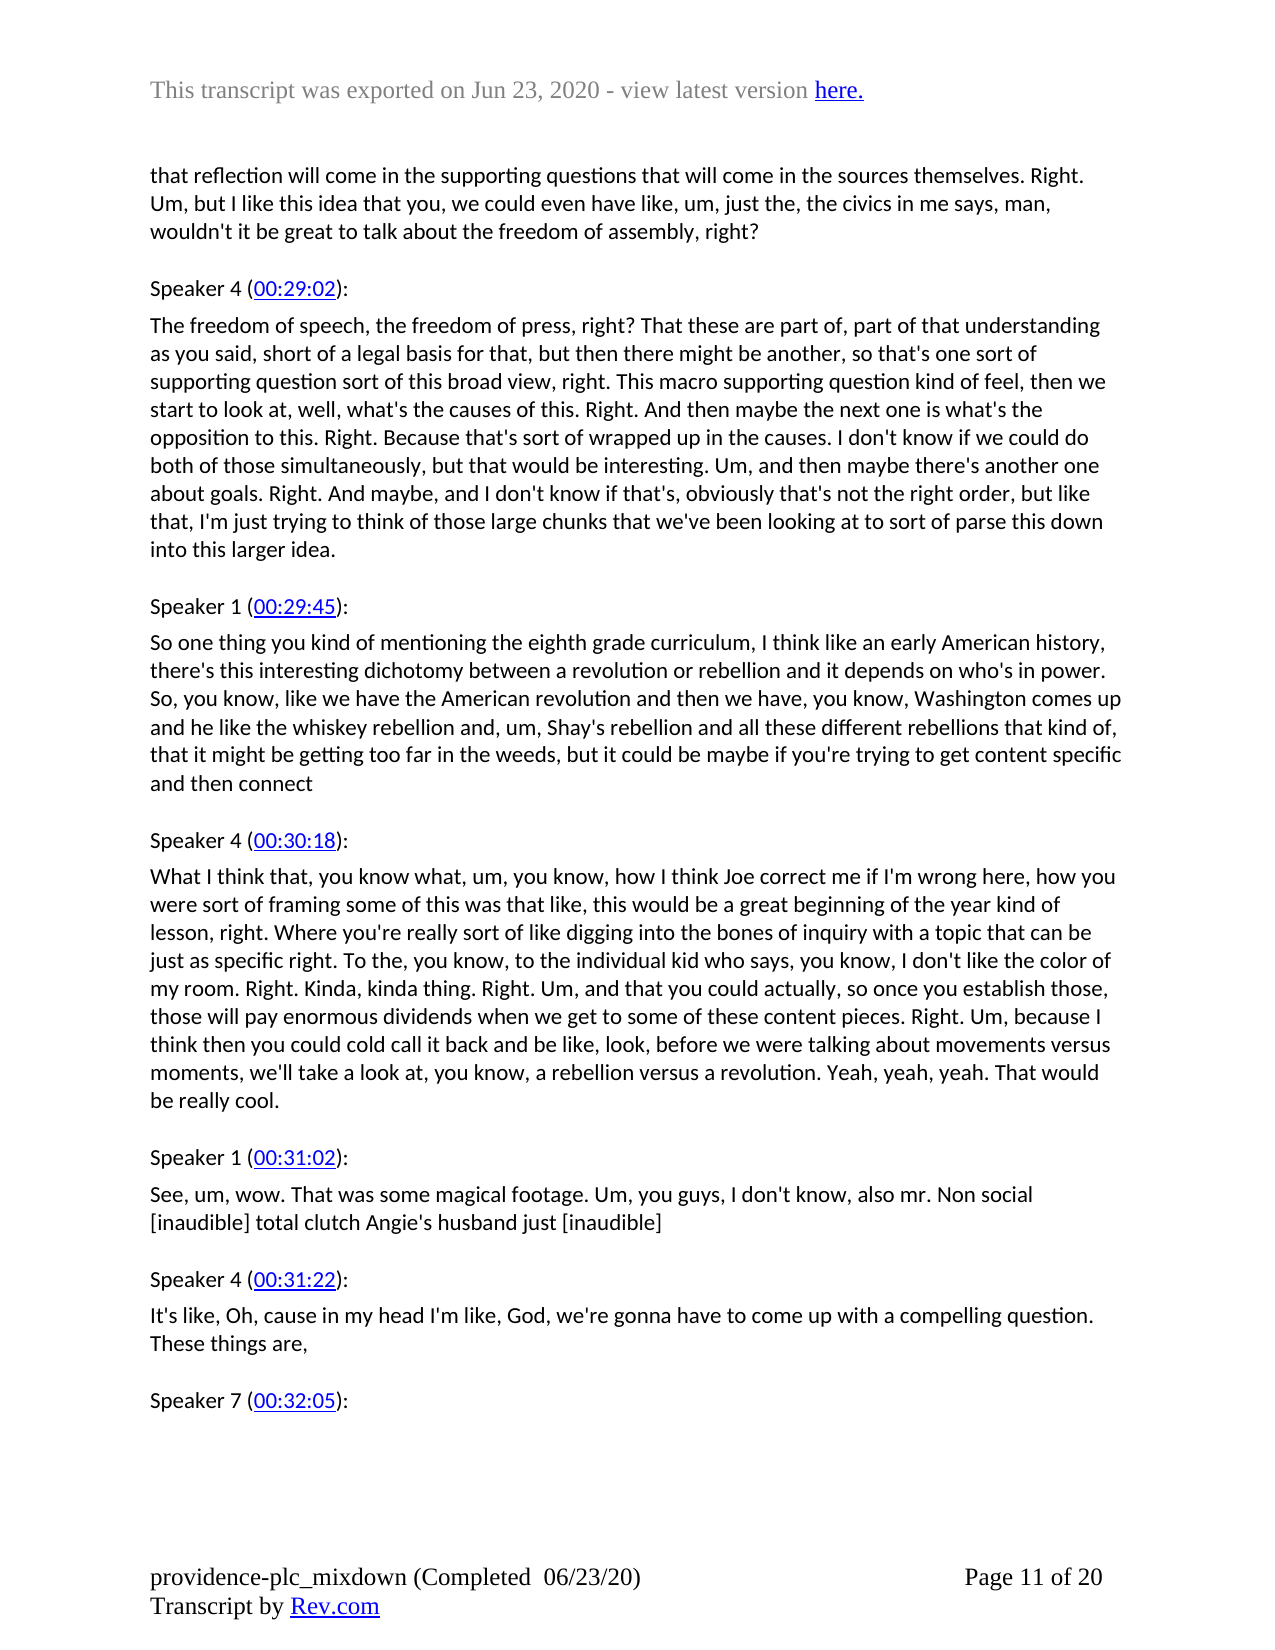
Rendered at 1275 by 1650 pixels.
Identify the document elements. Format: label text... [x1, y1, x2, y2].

text Speaker 4 (00:30:18): [150, 826, 1125, 854]
text Speaker 1 (00:31:02): [150, 1143, 1125, 1172]
text Speaker 7 (00:32:05): [150, 1387, 1125, 1415]
text So one thing you kind of mentioning the eighth grade curriculum, I think like an early American history, there's this interesting dichotomy between a revolution or rebellion and it depends on who's in power. So, you know, like we have the American revolution and then we have, you know, Washington comes up and he like the whiskey rebellion and, um, Shay's rebellion and all these different rebellions that kind of, that it might be getting too far in the weeds, but it could be maybe if you're trying to get content specific and then connect [150, 628, 1125, 797]
text The freedom of speech, the freedom of press, right? That these are part of, part of that understanding as you said, short of a legal basis for that, but then there might be another, so that's one sort of supporting question sort of this broad view, right. This macro supporting question kind of feel, then we start to look at, well, what's the causes of this. Right. And then maybe the next one is what's the opposition to this. Right. Because that's sort of wrapped up in the causes. I don't know if we could do both of those simultaneously, but that would be interesting. Um, and then maybe there's another one about goals. Right. And maybe, and I don't know if that's, obviously that's not the right order, but like that, I'm just trying to think of those large chunks that we've been looking at to sort of parse this down into this larger idea. [150, 311, 1125, 563]
text It's like, Oh, cause in my head I'm like, God, we're gonna have to come up with a compelling question. These things are, [150, 1301, 1125, 1357]
text Speaker 1 (00:29:45): [150, 592, 1125, 620]
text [150, 161, 1125, 245]
text What I think that, you know what, um, you know, how I think Joe correct me if I'm wrong here, how you were sort of framing some of this was that like, this would be a great beginning of the year kind of lesson, right. Where you're really sort of like digging into the bones of inquiry with a topic that can be just as specific right. To the, you know, to the individual kid who says, you know, I don't like the color of my room. Right. Kinda, kinda thing. Right. Um, and that you could actually, so once you establish those, those will pay enormous dividends when we get to some of these content pieces. Right. Um, because I think then you could cold call it back and be like, look, before we were talking about movements versus moments, we'll take a look at, you know, a rebellion versus a revolution. Yeah, yeah, yeah. That would be really cool. [150, 862, 1125, 1114]
text Speaker 4 (00:31:22): [150, 1265, 1125, 1293]
text Speaker 4 (00:29:02): [150, 274, 1125, 302]
text See, um, wow. That was some magical footage. Um, you guys, I don't know, also mr. Non social [inaudible] total clutch Angie's husband just [inaudible] [150, 1180, 1125, 1236]
